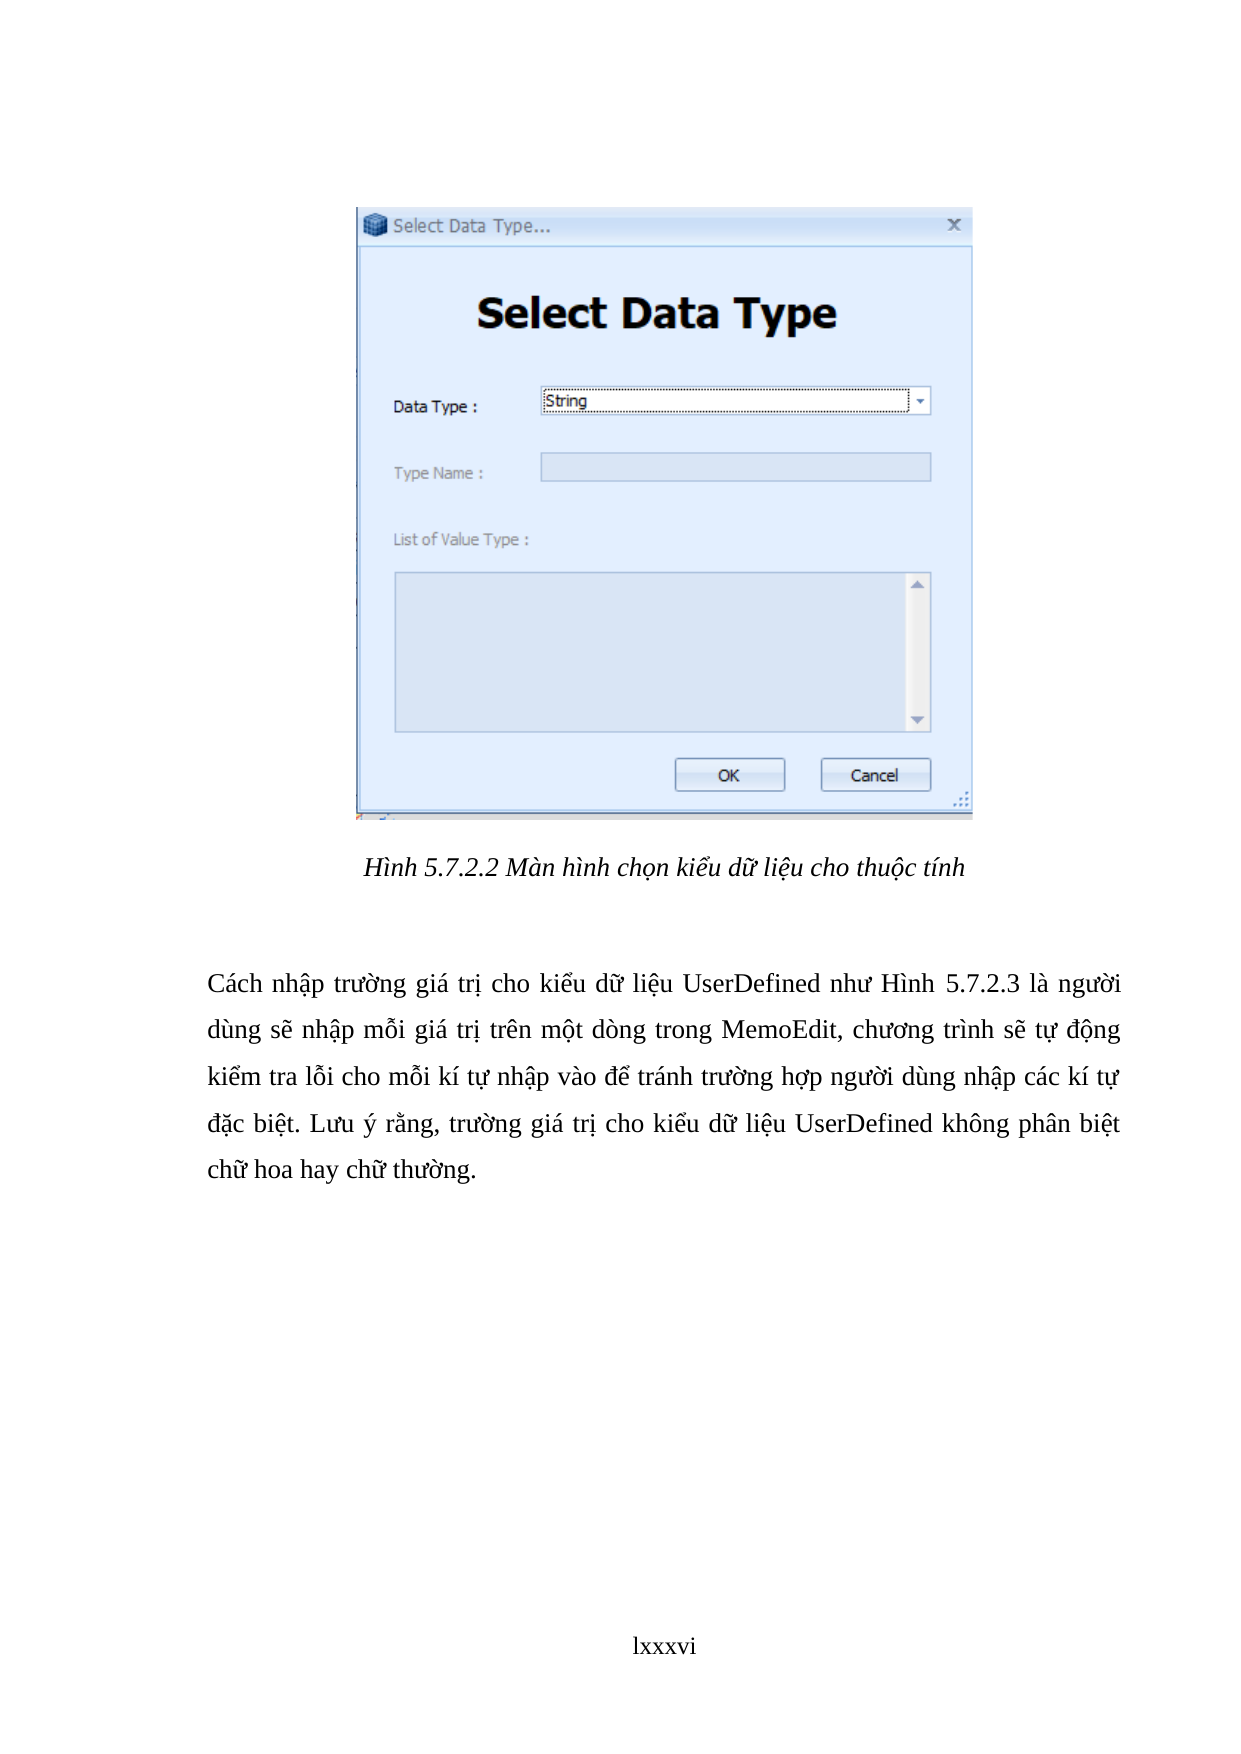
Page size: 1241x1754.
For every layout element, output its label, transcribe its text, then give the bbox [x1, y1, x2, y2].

text Cách nhập trường giá trị cho kiểu dữ liệu UserDefined như Hình 5.7.2.3 là người dùng sẽ nhập mỗi giá trị trên một dòng trong MemoEdit, chương trình sẽ tự động kiểm tra lỗi cho mỗi kí tự nhập vào để tránh trường hợp người dùng nhập các kí tự đặc biệt. Lưu ý rằng, trường giá trị cho kiểu dữ liệu UserDefined không phân biệt chữ hoa hay chữ thường. [207, 967, 1122, 1185]
text Hình 5.7.2.2 Màn hình chọn kiểu dữ liệu cho thuộc tính [207, 852, 1122, 883]
picture [356, 207, 973, 820]
